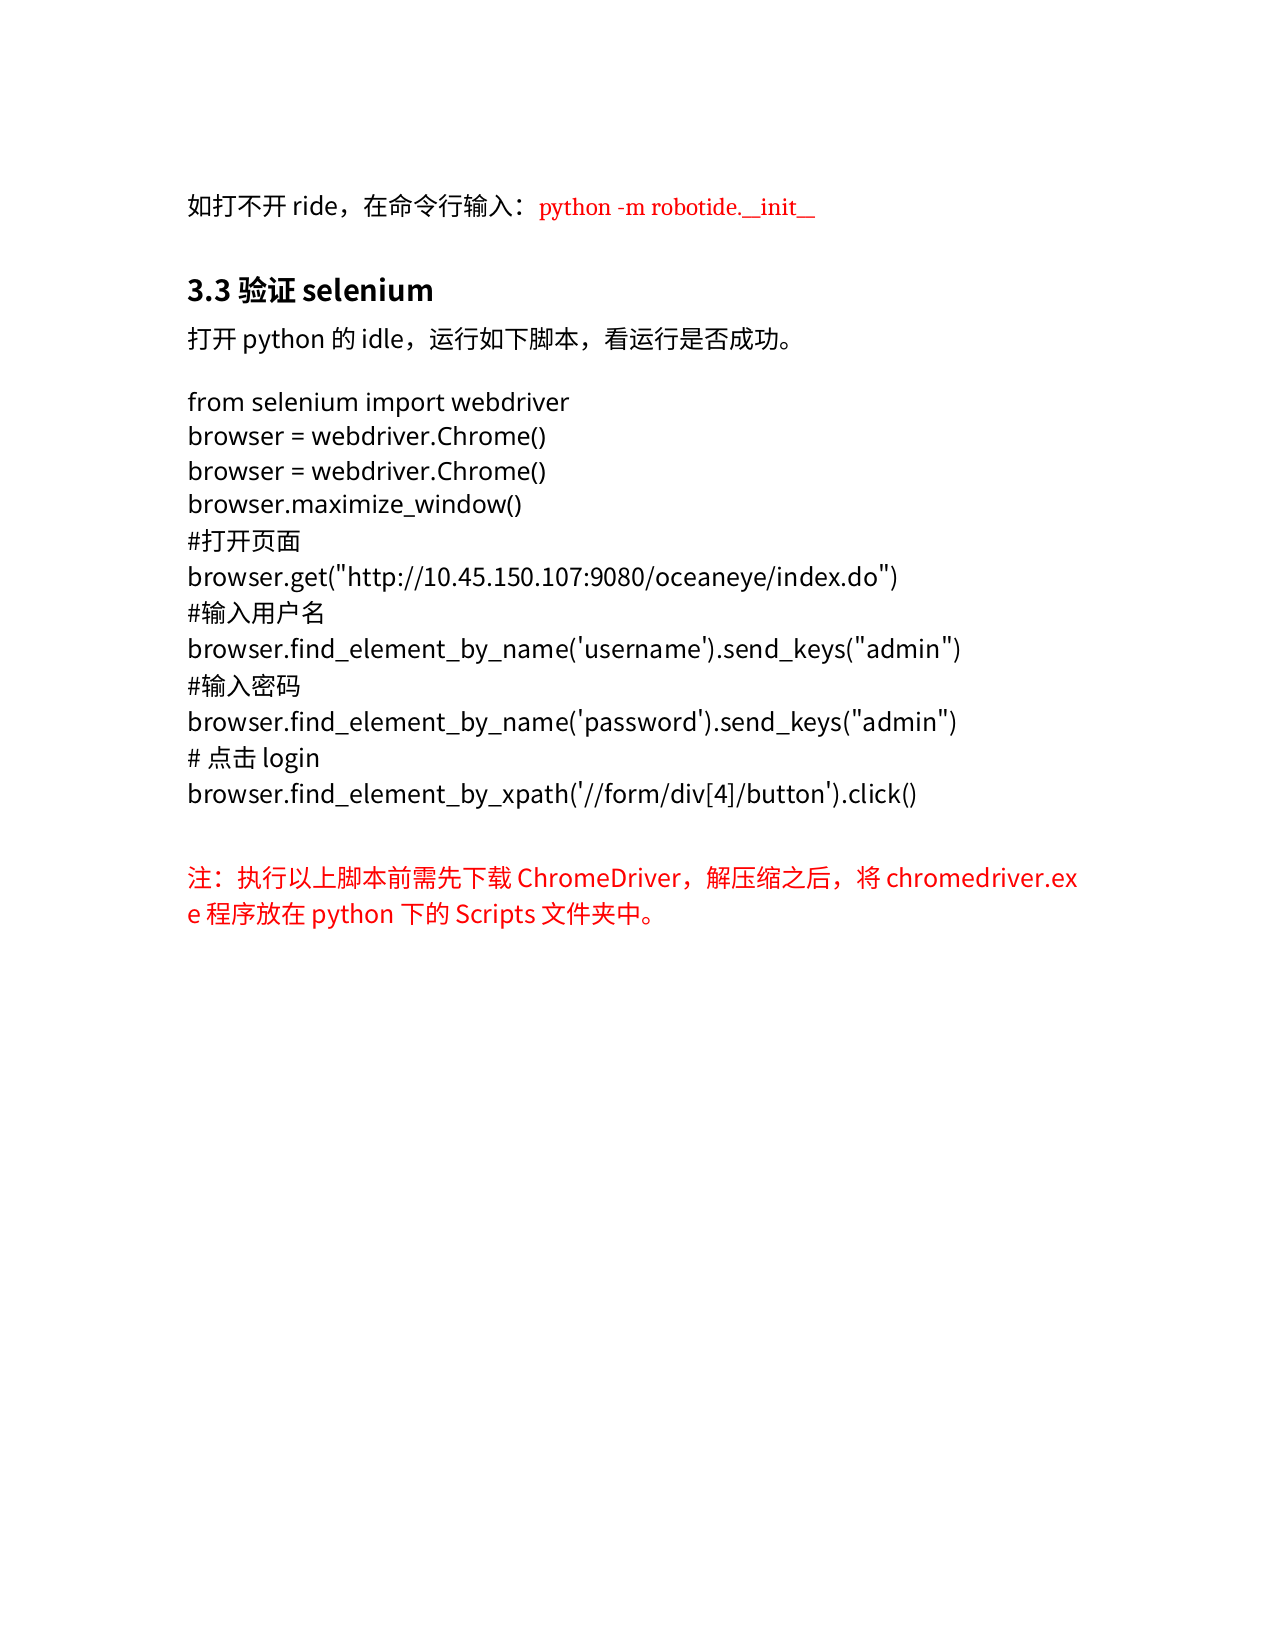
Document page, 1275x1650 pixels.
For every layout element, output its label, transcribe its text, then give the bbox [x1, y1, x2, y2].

text from selenium import webdriver [187, 385, 1087, 419]
text 注：执行以上脚本前需先下载ChromeDriver，解压缩之后，将chromedriver.exe程序放在python下的Scripts文件夹中。 [187, 858, 1087, 931]
text 如打不开ride，在命令行输入：python -m robotide.__init__ [187, 186, 1087, 222]
text #打开页面 browser.get("http://10.45.150.107:9080/oceaneye/index.do") #输入用户名 browser.find_element_by_name('username').send_keys("admin") #输入密码 browser.find_element_by_name('password').send_keys("admin") # 点击login browser.find_element_by_xpath('//form/div[4]/button').click() [187, 521, 1087, 811]
text browser = webdriver.Chrome() browser.maximize_window() [187, 453, 1087, 521]
text browser = webdriver.Chrome() [187, 419, 1087, 453]
text 打开python的idle，运行如下脚本，看运行是否成功。 [187, 320, 1087, 356]
text 3.3 验证selenium [187, 267, 1087, 309]
